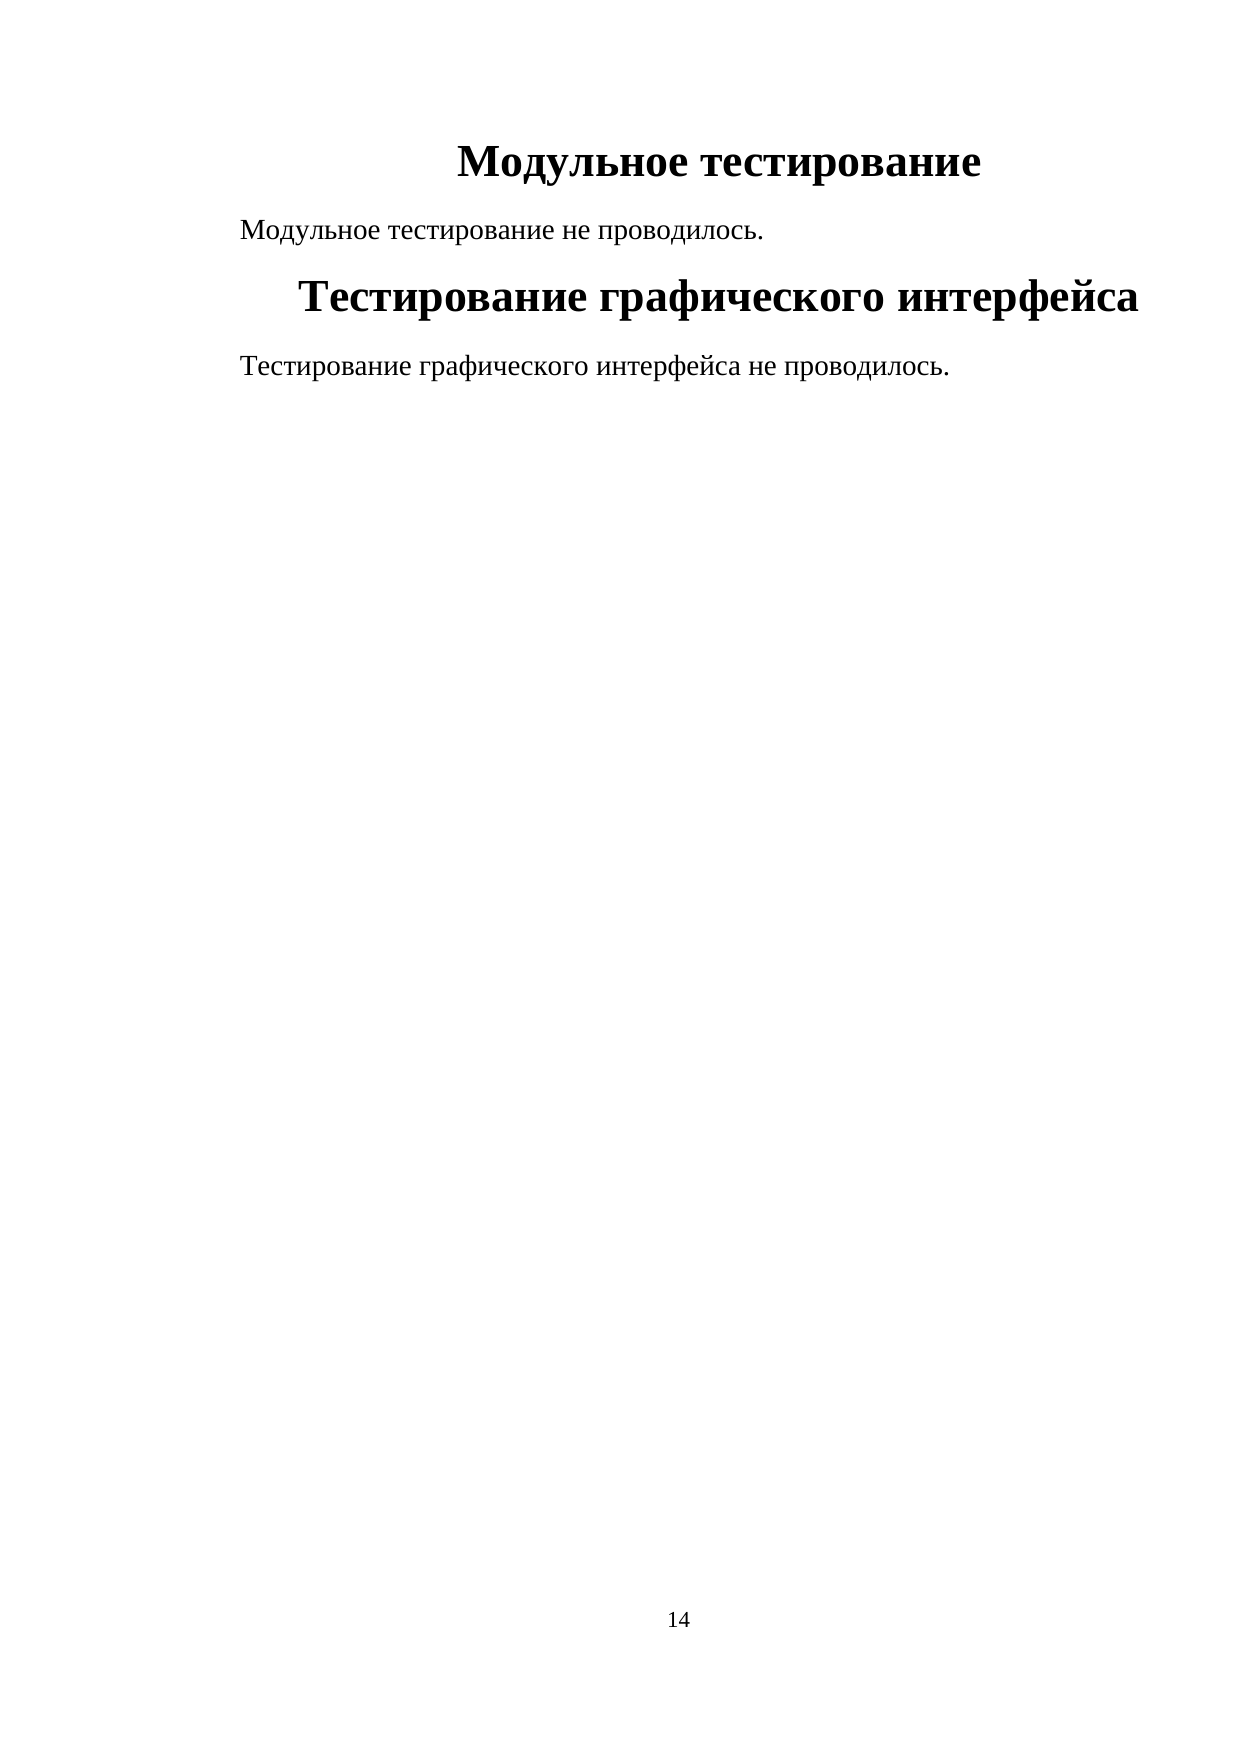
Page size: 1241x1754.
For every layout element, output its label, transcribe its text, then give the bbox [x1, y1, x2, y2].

text Тестирование графического интерфейса не проводилось. [164, 348, 1203, 381]
text Модульное тестирование не проводилось. [239, 212, 1203, 246]
subtitle Модульное тестирование [236, 133, 1203, 186]
subtitle Тестирование графического интерфейса [236, 269, 1203, 321]
